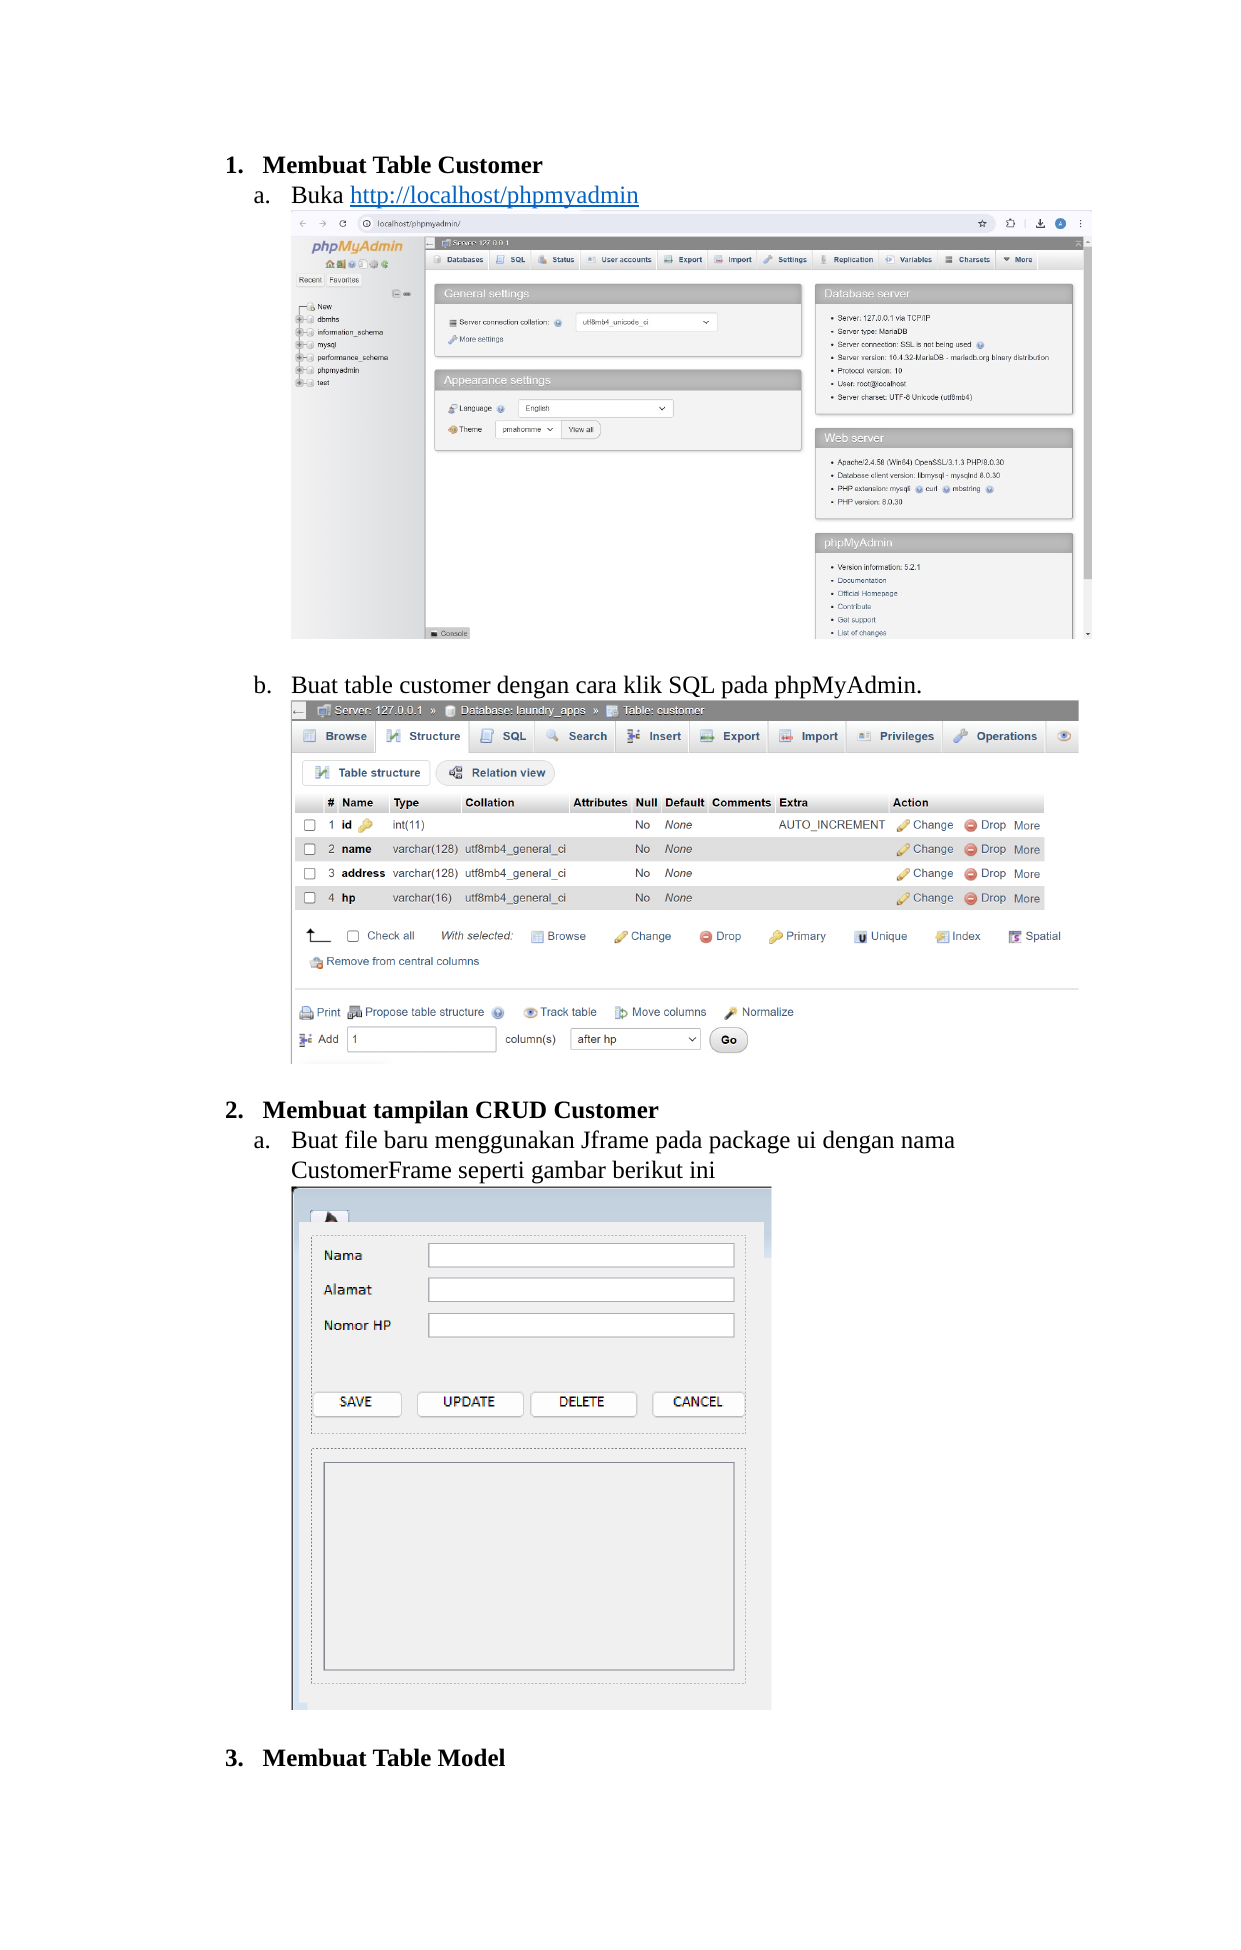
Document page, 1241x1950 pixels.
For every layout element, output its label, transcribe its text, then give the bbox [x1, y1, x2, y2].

list Membuat Table Model [225, 1743, 1090, 1772]
picture [290, 210, 1092, 639]
list Buat file baru menggunakan Jframe pada package ui dengan nama CustomerFrame seperti gambar berikut ini [253, 1125, 1090, 1184]
picture [290, 700, 1079, 1064]
list Buat table customer dengan cara klik SQL pada phpMyAdmin. [253, 670, 1090, 698]
picture [290, 1185, 773, 1712]
list Membuat tampilan CRUD Customer [225, 1095, 1090, 1123]
list Membuat Table Customer [225, 150, 1090, 179]
list Buka http://localhost/phpmyadmin [253, 180, 1090, 209]
